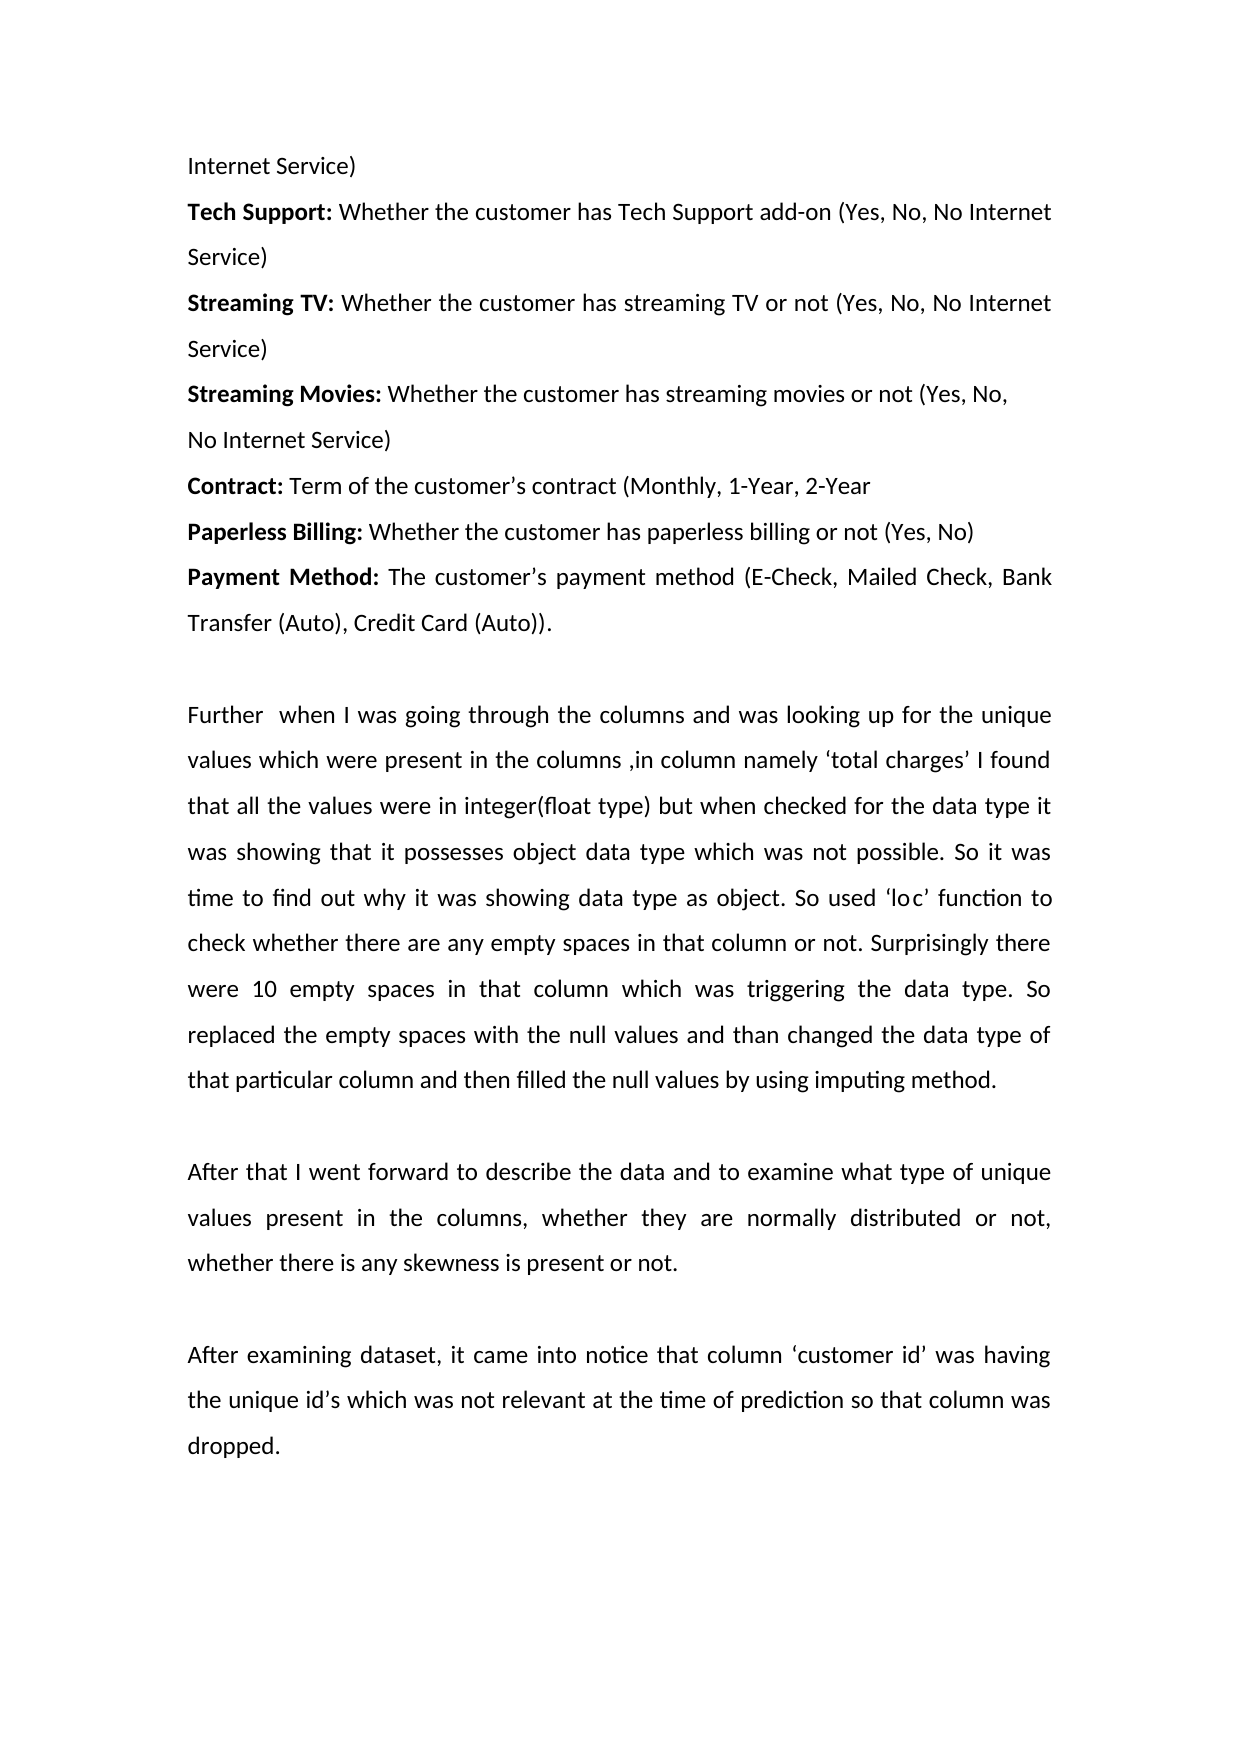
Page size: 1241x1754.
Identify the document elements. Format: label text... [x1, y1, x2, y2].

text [187, 150, 1053, 409]
text After that I went forward to describe the data and to examine what type of unique values present in the columns, whether they are normally distributed or not, whether there is any skewness is present or not. [187, 1156, 1053, 1278]
text No Internet Service) Contract: Term of the customer’s contract (Monthly, 1-Year, 2-Year Paperless Billing: Whether the customer has paperless billing or not (Yes, No) Payment Method: The customer’s payment method (E-Check, Mailed Check, Bank Transfer (Auto), Credit Card (Auto)). [187, 424, 1053, 638]
text Further when I was going through the columns and was looking up for the unique values which were present in the columns ,in column namely ‘total charges’ I found that all the values were in integer(float type) but when checked for the data type it was showing that it possesses object data type which was not possible. So it was time to find out why it was showing data type as object. So used ‘loc’ function to check whether there are any empty spaces in that column or not. Surprisingly there were 10 empty spaces in that column which was triggering the data type. So replaced the empty spaces with the null values and than changed the data type of that particular column and then filled the null values by using imputing method. [187, 699, 1053, 1095]
text After examining dataset, it came into notice that column ‘customer id’ was having the unique id’s which was not relevant at the time of prediction so that column was dropped. [187, 1339, 1053, 1461]
